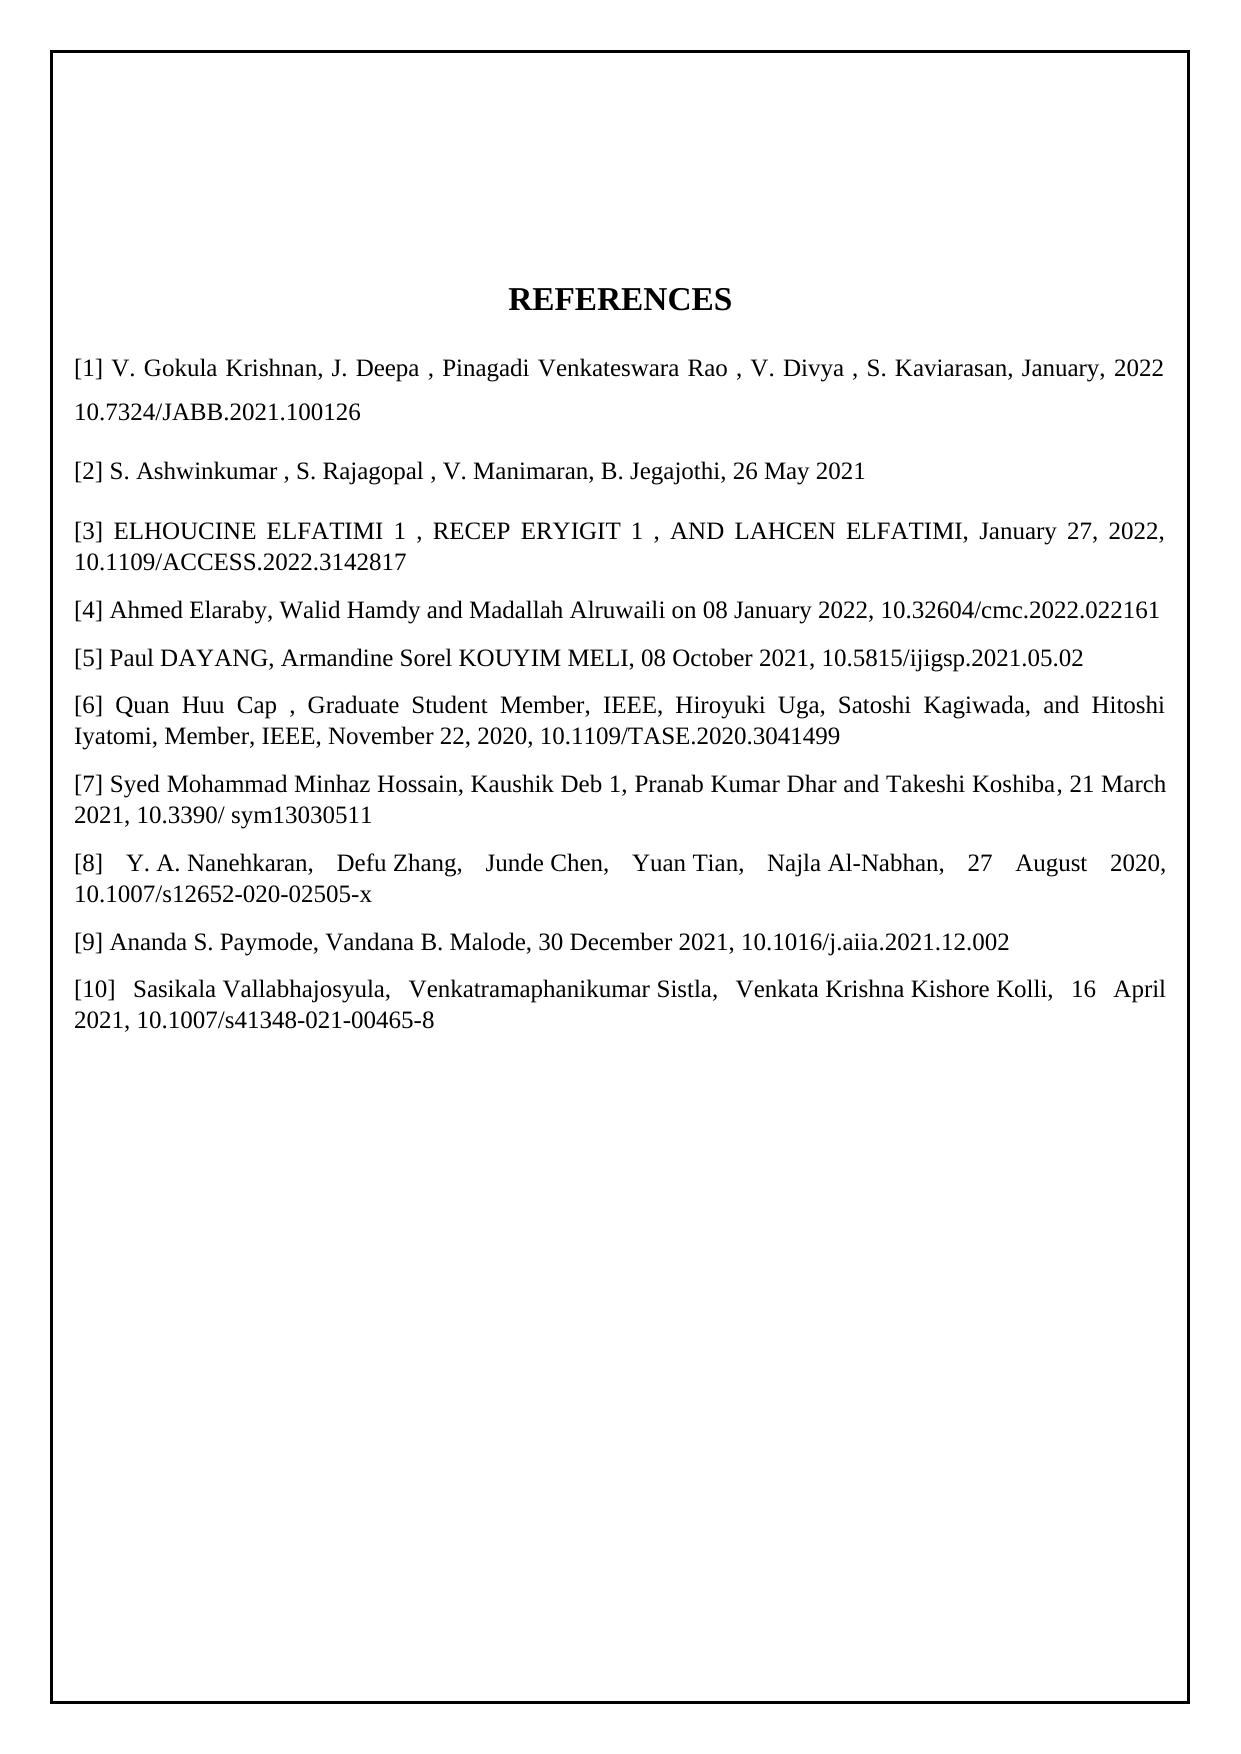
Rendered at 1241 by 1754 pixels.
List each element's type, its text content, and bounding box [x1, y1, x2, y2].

text REFERENCES [74, 279, 1166, 318]
text [9] Ananda S. Paymode, Vandana B. Malode, 30 December 2021, 10.1016/j.aiia.2021.12.002 [74, 927, 1166, 955]
text [7] Syed Mohammad Minhaz Hossain, Kaushik Deb 1, Pranab Kumar Dhar and Takeshi Koshiba, 21 March 2021, 10.3390/ sym13030511 [74, 769, 1166, 829]
text [6] Quan Huu Cap , Graduate Student Member, IEEE, Hiroyuki Uga, Satoshi Kagiwada, and Hitoshi Iyatomi, Member, IEEE, November 22, 2020, 10.1109/TASE.2020.3041499 [74, 690, 1166, 750]
text [10] Sasikala Vallabhajosyula, Venkatramaphanikumar Sistla, Venkata Krishna Kishore Kolli, 16 April 2021, 10.1007/s41348-021-00465-8 [74, 974, 1166, 1034]
text [1] V. Gokula Krishnan, J. Deepa , Pinagadi Venkateswara Rao , V. Divya , S. Kaviarasan, January, 2022 10.7324/JABB.2021.100126 [74, 353, 1166, 425]
text [2] S. Ashwinkumar , S. Rajagopal , V. Manimaran, B. Jegajothi, 26 May 2021 [74, 456, 1166, 485]
text [8] Y. A. Nanehkaran, Defu Zhang, Junde Chen, Yuan Tian, Najla Al-Nabhan, 27 August 2020, 10.1007/s12652-020-02505-x [74, 848, 1166, 908]
text [5] Paul DAYANG, Armandine Sorel KOUYIM MELI, 08 October 2021, 10.5815/ijigsp.2021.05.02 [74, 643, 1166, 671]
text [3] ELHOUCINE ELFATIMI 1 , RECEP ERYIGIT 1 , AND LAHCEN ELFATIMI, January 27, 2022, 10.1109/ACCESS.2022.3142817 [74, 516, 1166, 576]
text [4] Ahmed Elaraby, Walid Hamdy and Madallah Alruwaili on 08 January 2022, 10.32604/cmc.2022.022161 [74, 595, 1166, 624]
